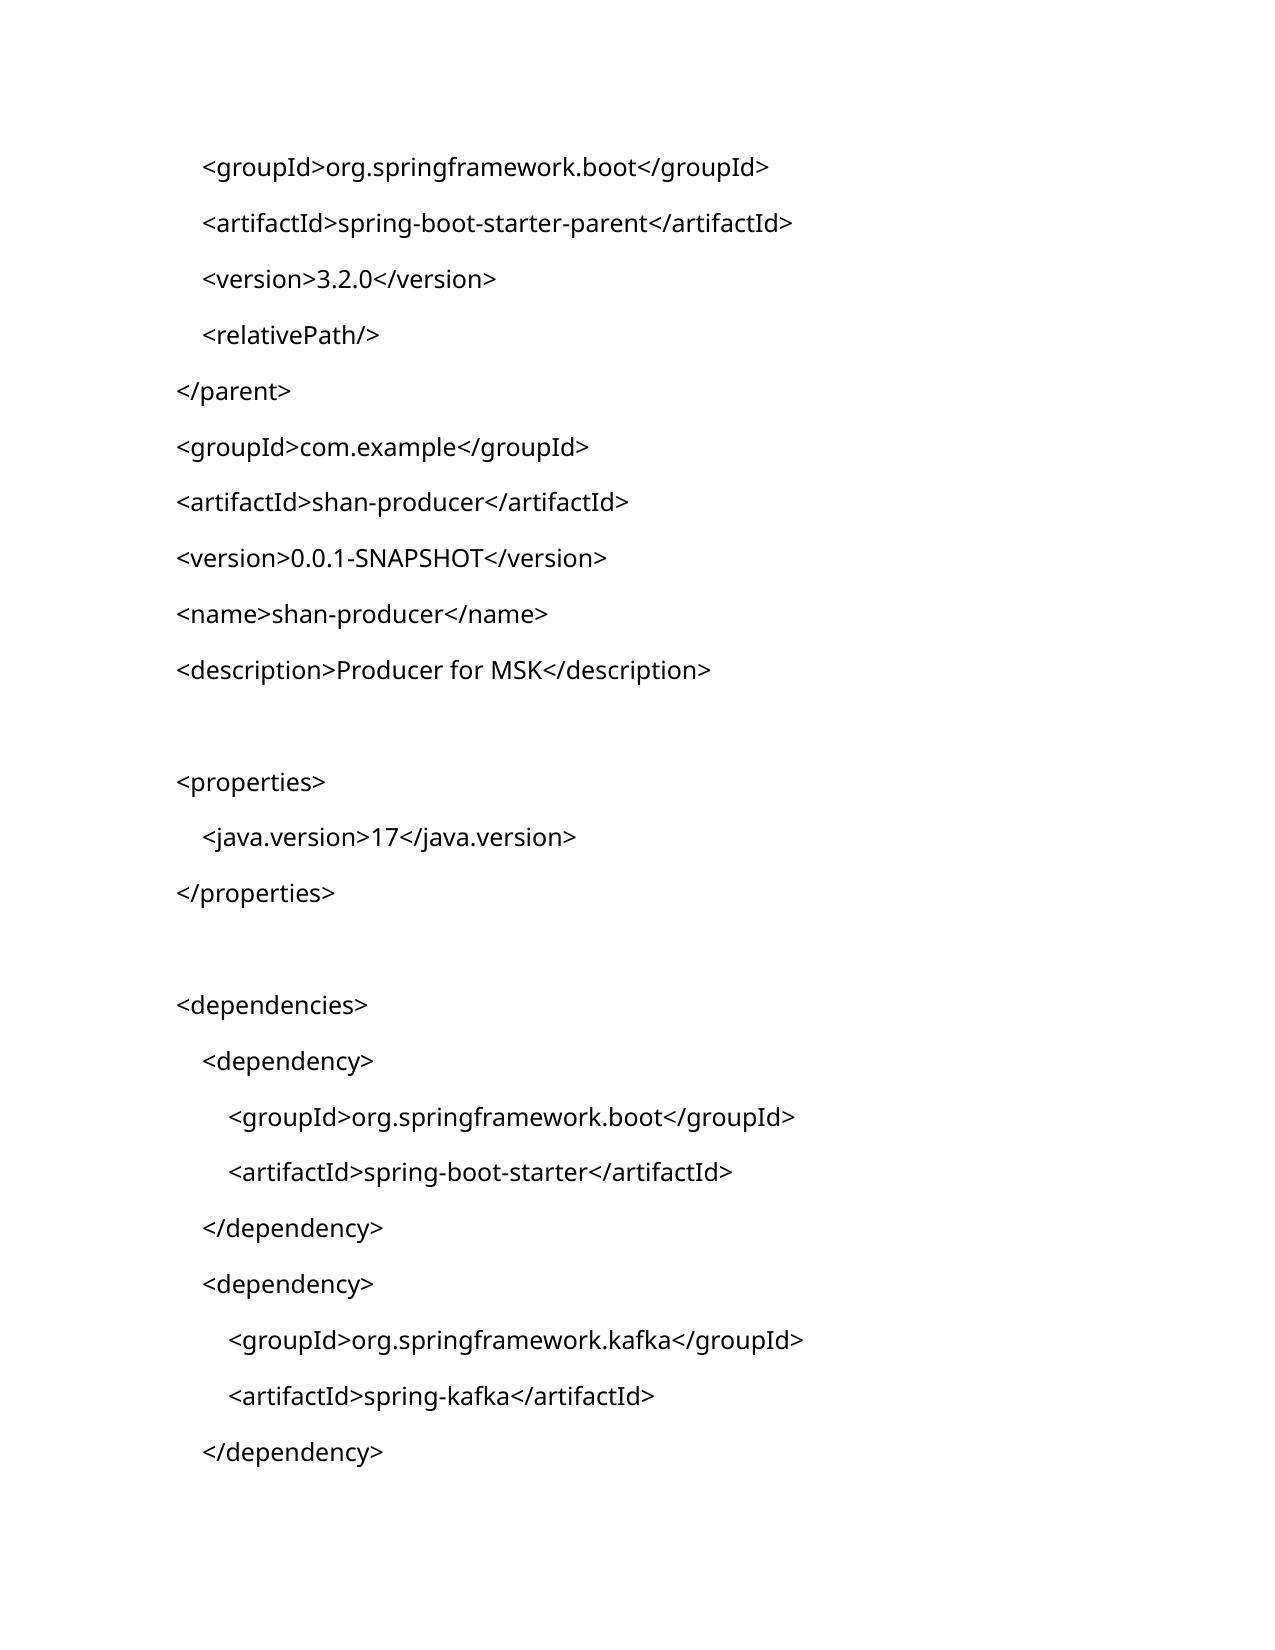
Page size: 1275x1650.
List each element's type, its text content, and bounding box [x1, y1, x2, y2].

text <groupId>org.springframework.boot</groupId> [150, 1099, 1125, 1133]
text <version>3.2.0</version> [150, 262, 1125, 296]
text <dependencies> [150, 987, 1125, 1022]
text <name>shan-producer</name> [150, 597, 1125, 631]
text <version>0.0.1-SNAPSHOT</version> [150, 541, 1125, 575]
text <relativePath/> [150, 317, 1125, 352]
text </parent> [150, 373, 1125, 407]
text <artifactId>spring-boot-starter-parent</artifactId> [150, 206, 1125, 240]
text <artifactId>shan-producer</artifactId> [150, 485, 1125, 519]
text <dependency> [150, 1043, 1125, 1077]
text <properties> [150, 764, 1125, 798]
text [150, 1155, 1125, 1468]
text <groupId>org.springframework.boot</groupId> [150, 150, 1125, 184]
text <description>Producer for MSK</description> [150, 652, 1125, 687]
text <java.version>17</java.version> [150, 820, 1125, 854]
text </properties> [150, 876, 1125, 910]
text <groupId>com.example</groupId> [150, 429, 1125, 463]
